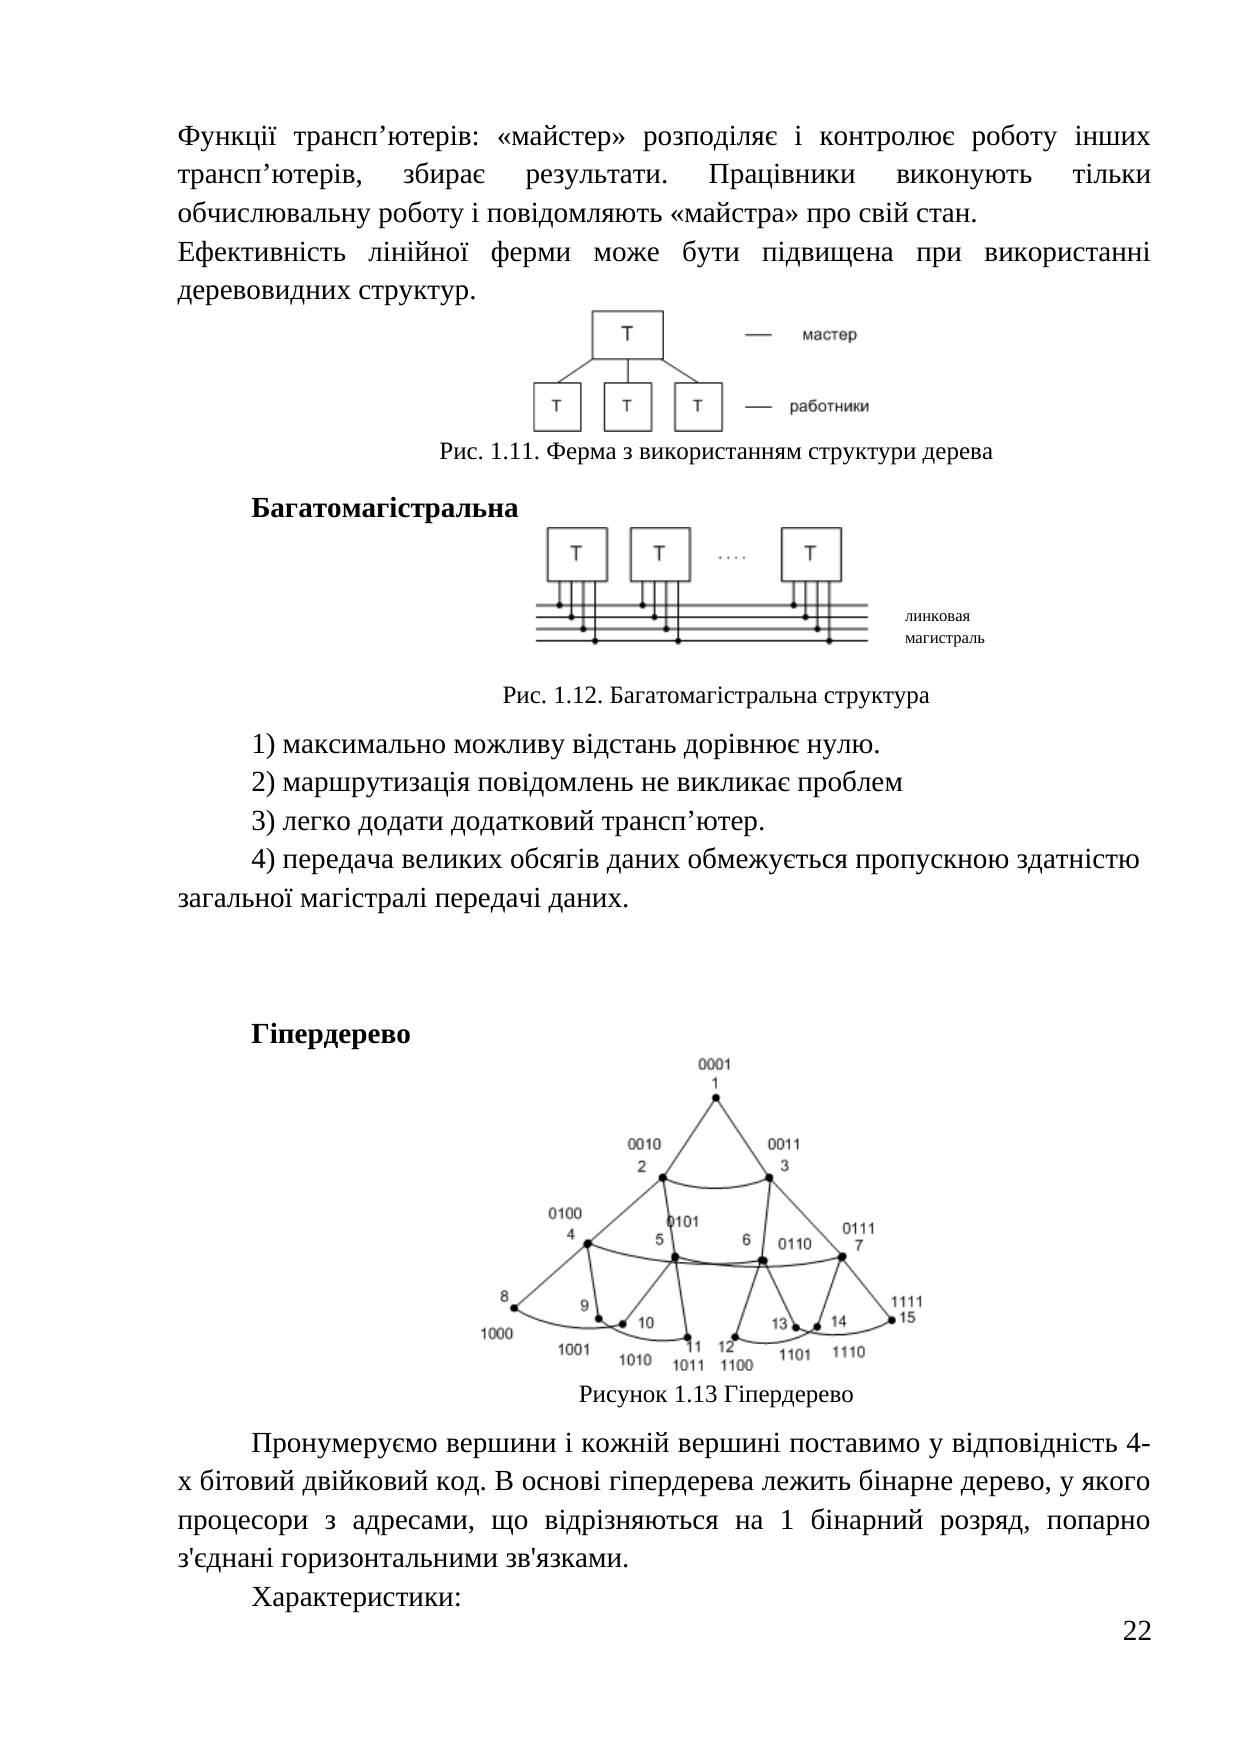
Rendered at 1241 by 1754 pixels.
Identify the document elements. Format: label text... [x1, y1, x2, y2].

text Пронумеруємо вершини і кожній вершині поставимо у відповідність 4-х бітовий двійковий код. В основі гіпердерева лежить бінарне дерево, у якого процесори з адресами, що відрізняються на 1 бінарний розряд, попарно з'єднані горизонтальними зв'язками. [177, 1425, 1152, 1574]
subtitle Багатомагістральна [177, 490, 1152, 523]
subtitle Гіпердерево [177, 1016, 1152, 1050]
text Рисунок 1.13 Гіпердерево [207, 1379, 1152, 1408]
picture [535, 527, 869, 645]
text Ефективність лінійної ферми може бути підвищена при використанні деревовидних структур. [177, 234, 1152, 306]
text Характеристики: [177, 1579, 1152, 1613]
text 3) легко додати додатковий трансп’ютер. [177, 803, 1152, 836]
picture [480, 1054, 923, 1375]
text 2) маршрутизація повідомлень не викликає проблем [177, 764, 1152, 798]
text Рис. 1.12. Багатомагістральна структура [207, 680, 1152, 709]
picture [533, 310, 871, 432]
text Функції трансп’ютерів: «майстер» розподіляє і контролює роботу інших трансп’ютерів, збирає результати. Працівники виконують тільки обчислювальну роботу і повідомляють «майстра» про свій стан. [177, 118, 1152, 229]
text 1) максимально можливу відстань дорівнює нулю. [177, 726, 1152, 759]
text Рис. 1.11. Ферма з використанням структури дерева [207, 436, 1152, 465]
text 4) передача великих обсягів даних обмежується пропускною здатністю загальної магістралі передачі даних. [177, 841, 1152, 913]
